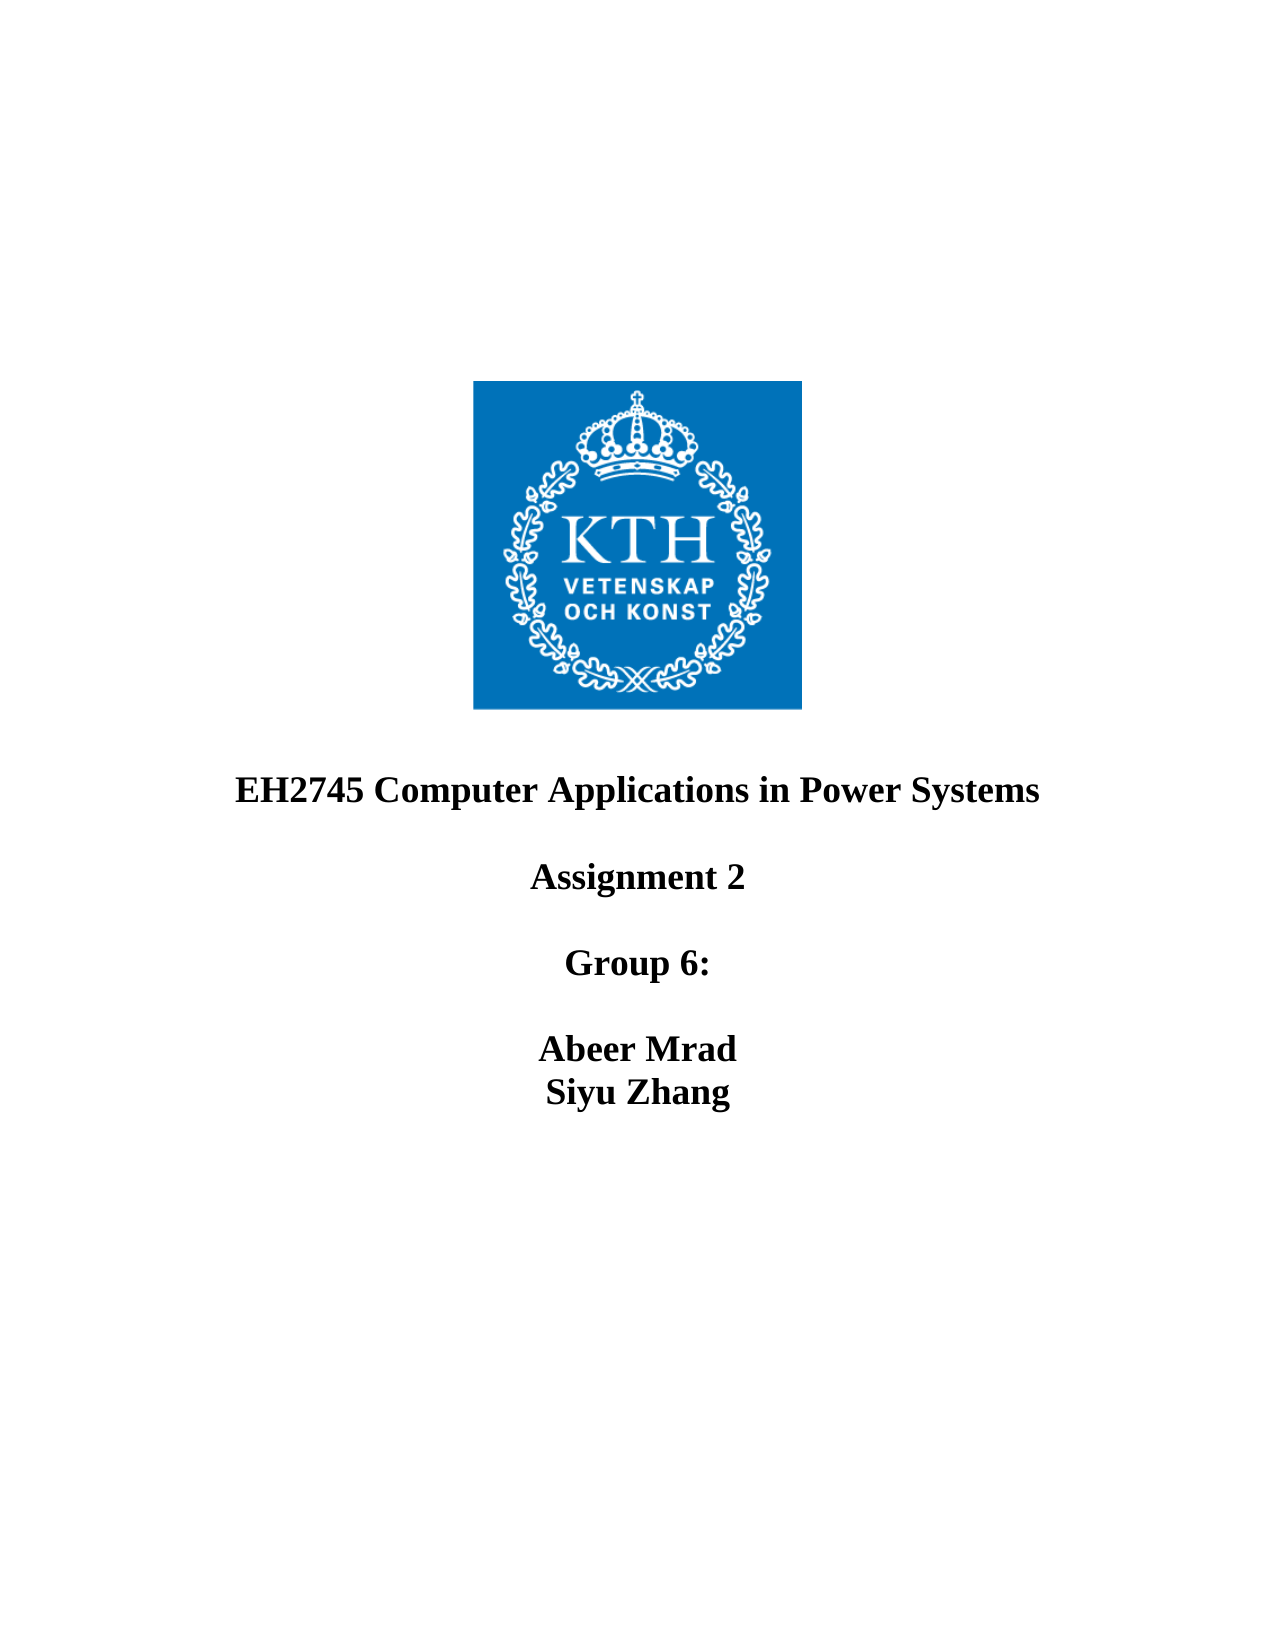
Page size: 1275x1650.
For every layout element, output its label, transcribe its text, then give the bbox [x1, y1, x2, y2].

text Siyu Zhang [148, 1070, 1127, 1113]
text EH2745 Computer Applications in Power Systems [148, 768, 1127, 811]
text Group 6: [148, 940, 1127, 983]
picture [473, 381, 802, 710]
text Abeer Mrad [148, 1027, 1127, 1070]
text Assignment 2 [148, 854, 1127, 897]
